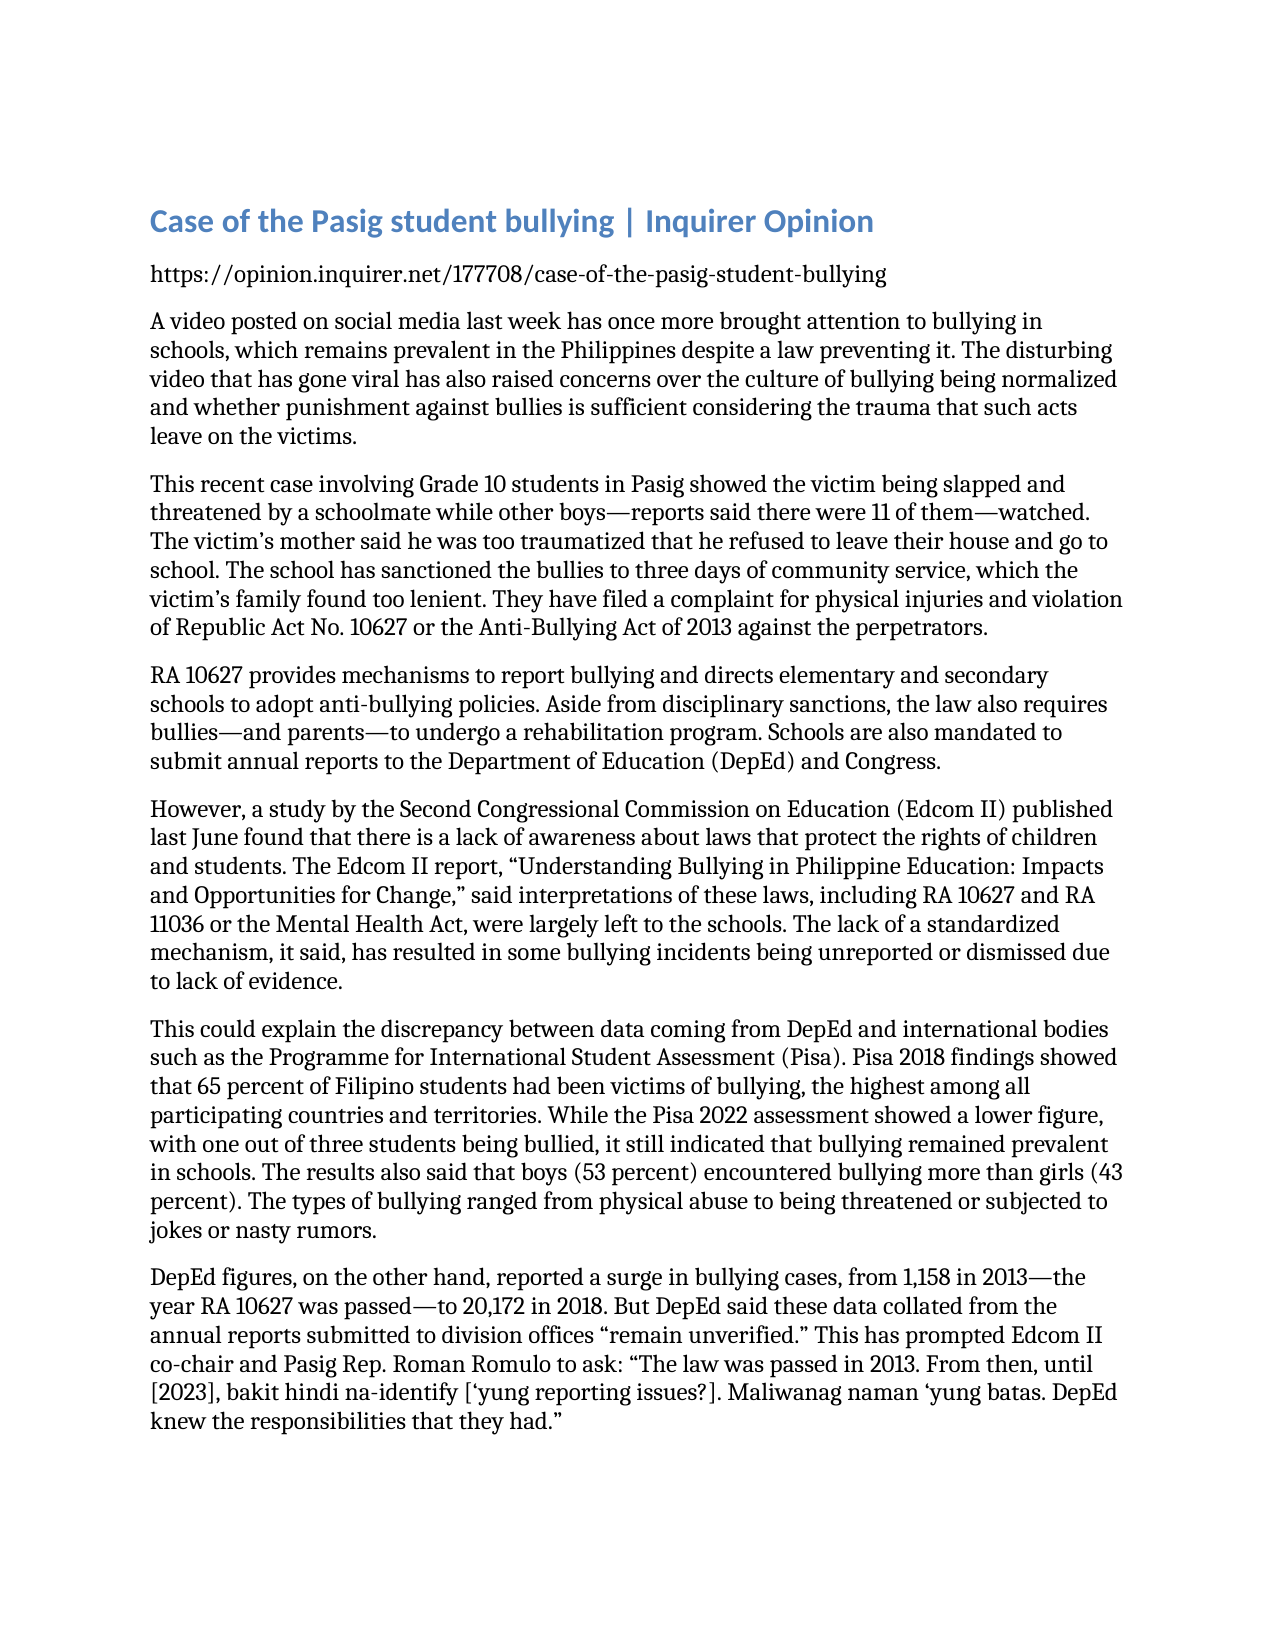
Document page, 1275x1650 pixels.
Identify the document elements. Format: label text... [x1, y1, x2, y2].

subtitle Case of the Pasig student bullying | Inquirer Opinion [150, 200, 1125, 241]
text https://opinion.inquirer.net/177708/case-of-the-pasig-student-bullying [150, 259, 1125, 288]
text RA 10627 provides mechanisms to report bullying and directs elementary and secondary schools to adopt anti-bullying policies. Aside from disciplinary sanctions, the law also requires bullies—and parents—to undergo a rehabilitation program. Schools are also mandated to submit annual reports to the Department of Education (DepEd) and Congress. [150, 661, 1125, 776]
text DepEd figures, on the other hand, reported a surge in bullying cases, from 1,158 in 2013—the year RA 10627 was passed—to 20,172 in 2018. But DepEd said these data collated from the annual reports submitted to division offices “remain unverified.” This has prompted Edcom II co-chair and Pasig Rep. Roman Romulo to ask: “The law was passed in 2013. From then, until [2023], bakit hindi na-identify [‘yung reporting issues?]. Maliwanag naman ‘yung batas. DepEd knew the responsibilities that they had.” [150, 1263, 1125, 1436]
text This recent case involving Grade 10 students in Pasig showed the victim being slapped and threatened by a schoolmate while other boys—reports said there were 11 of them—watched. The victim’s mother said he was too traumatized that he refused to leave their house and go to school. The school has sanctioned the bullies to three days of community service, which the victim’s family found too lenient. They have filed a complaint for physical injuries and violation of Republic Act No. 10627 or the Anti-Bullying Act of 2013 against the perpetrators. [150, 469, 1125, 642]
text However, a study by the Second Congressional Commission on Education (Edcom II) published last June found that there is a lack of awareness about laws that protect the rights of children and students. The Edcom II report, “Understanding Bullying in Philippine Education: Impacts and Opportunities for Change,” said interpretations of these laws, including RA 10627 and RA 11036 or the Mental Health Act, were largely left to the schools. The lack of a standardized mechanism, it said, has resulted in some bullying incidents being unreported or dismissed due to lack of evidence. [150, 794, 1125, 996]
text A video posted on social media last week has once more brought attention to bullying in schools, which remains prevalent in the Philippines despite a law preventing it. The disturbing video that has gone viral has also raised concerns over the culture of bullying being normalized and whether punishment against bullies is sufficient considering the trauma that such acts leave on the victims. [150, 307, 1125, 451]
text This could explain the discrepancy between data coming from DepEd and international bodies such as the Programme for International Student Assessment (Pisa). Pisa 2018 findings showed that 65 percent of Filipino students had been victims of bullying, the highest among all participating countries and territories. While the Pisa 2022 assessment showed a lower figure, with one out of three students being bullied, it still indicated that bullying remained prevalent in schools. The results also said that boys (53 percent) encountered bullying more than girls (43 percent). The types of bullying ranged from physical abuse to being threatened or subjected to jokes or nasty rumors. [150, 1014, 1125, 1244]
